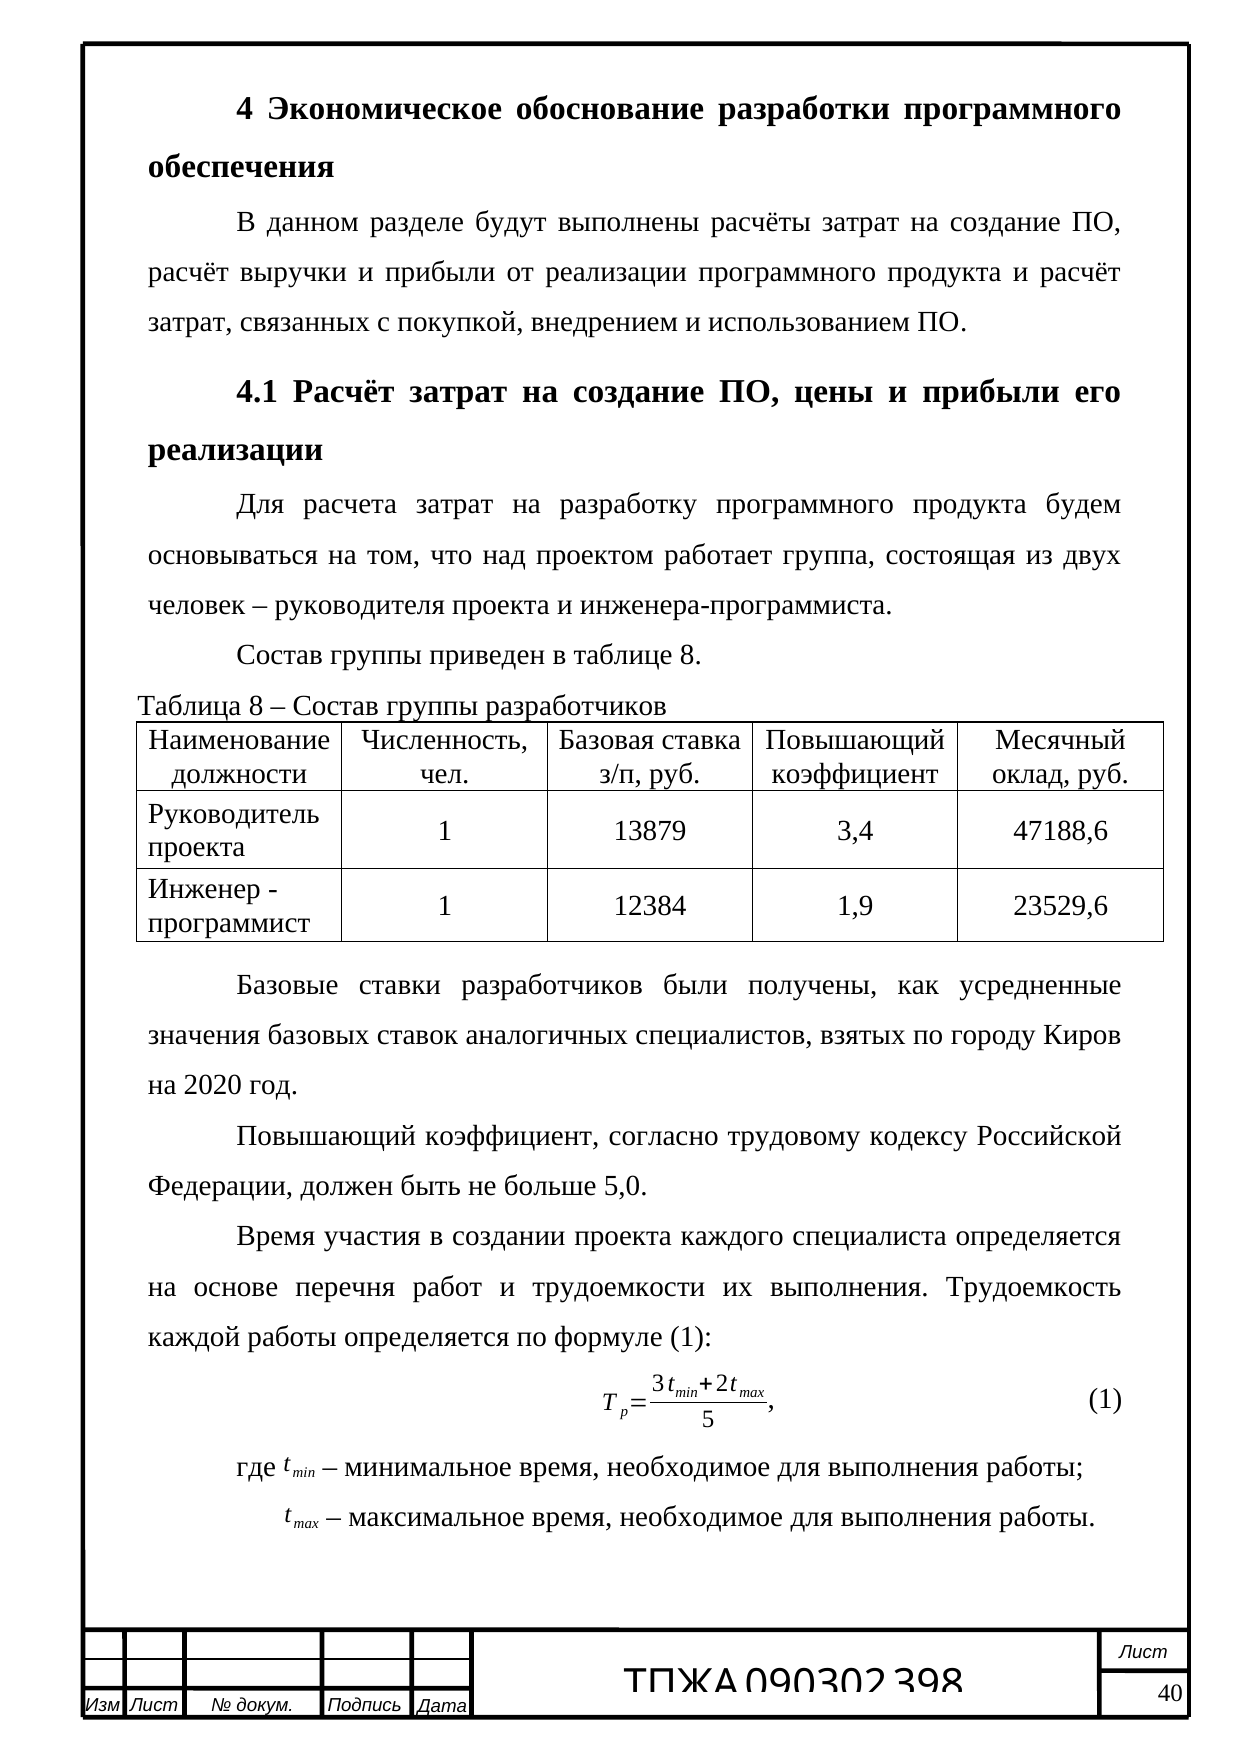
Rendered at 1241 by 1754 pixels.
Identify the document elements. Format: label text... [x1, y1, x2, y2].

table_cell 1 [342, 869, 547, 941]
text 4.1 Расчёт затрат на создание ПО, цены и прибыли его реализации [148, 372, 1122, 467]
table_header Наименование должности [137, 723, 341, 789]
text 4 Экономическое обоснование разработки программного обеспечения [148, 89, 1122, 184]
table_cell 1 [342, 791, 547, 868]
text Для расчета затрат на разработку программного продукта будем основываться на том, что над проектом работает группа, состоящая из двух человек – руководителя проекта и инженера-программиста. [148, 487, 1122, 621]
table_cell 1,9 [753, 869, 957, 941]
text Время участия в создании проекта каждого специалиста определяется на основе перечня работ и трудоемкости их выполнения. Трудоемкость каждой работы определяется по формуле (1): [148, 1218, 1122, 1352]
table_header Повышающий коэффициент [753, 723, 957, 789]
table_cell 13879 [548, 791, 752, 868]
text Базовые ставки разработчиков были получены, как усредненные значения базовых ставок аналогичных специалистов, взятых по городу Киров на 2020 год. [148, 967, 1122, 1101]
text Таблица 8 – Состав группы разработчиков [137, 688, 1122, 721]
table_cell Инженер - программист [137, 869, 341, 941]
text В данном разделе будут выполнены расчёты затрат на создание ПО, расчёт выручки и прибыли от реализации программного продукта и расчёт затрат, связанных с покупкой, внедрением и использованием ПО. [148, 204, 1122, 338]
table_cell 12384 [548, 869, 752, 941]
text где – минимальное время, необходимое для выполнения работы; [148, 1449, 1122, 1482]
text Повышающий коэффициент, согласно трудовому кодексу Российской Федерации, должен быть не больше 5,0. [148, 1118, 1122, 1202]
text Состав группы приведен в таблице 8. [148, 637, 1122, 671]
table_header Базовая ставка з/п, руб. [548, 723, 752, 789]
table_header Месячный оклад, руб. [958, 723, 1163, 789]
text , (1) [148, 1369, 1122, 1432]
table_cell 23529,6 [958, 869, 1163, 941]
table_cell Руководитель проекта [137, 791, 341, 868]
text – максимальное время, необходимое для выполнения работы. [148, 1499, 1122, 1534]
table_header Численность, чел. [342, 723, 547, 789]
table_cell 47188,6 [958, 791, 1163, 868]
table_cell 3,4 [753, 791, 957, 868]
